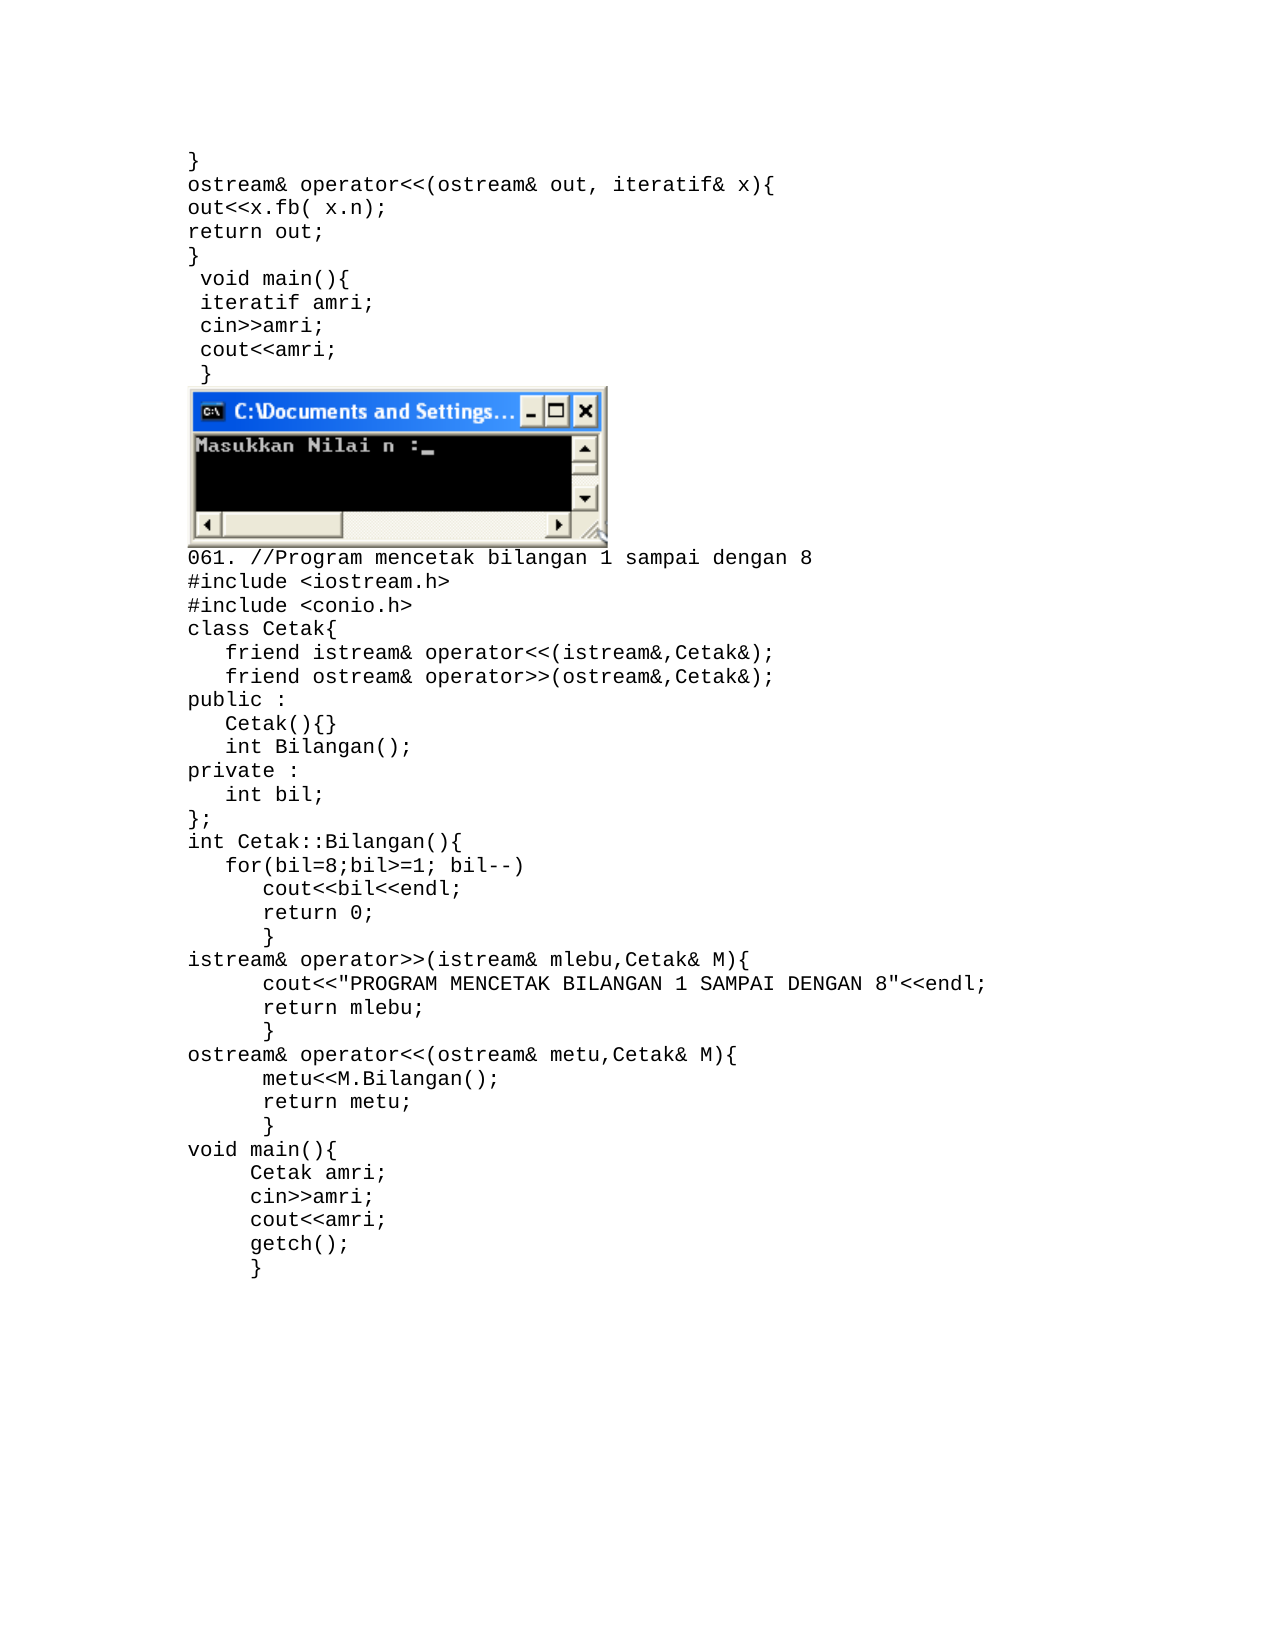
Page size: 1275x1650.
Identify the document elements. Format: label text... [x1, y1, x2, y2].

text } [187, 150, 1087, 174]
text } [187, 363, 1087, 386]
text int Bilangan(); [187, 737, 1087, 760]
text Cetak(){} [187, 713, 1087, 737]
text } [187, 244, 1087, 268]
text Cetak amri; [187, 1162, 1087, 1186]
text friend ostream& operator>>(ostream&,Cetak&); [187, 666, 1087, 689]
text cout<<amri; [187, 1209, 1087, 1233]
text } [187, 1115, 1087, 1138]
text cout<<"PROGRAM MENCETAK BILANGAN 1 SAMPAI DENGAN 8"<<endl; [187, 973, 1087, 997]
text } [187, 926, 1087, 949]
text cout<<bil<<endl; [187, 878, 1087, 902]
text friend istream& operator<<(istream&,Cetak&); [187, 642, 1087, 666]
text #include <iostream.h> [187, 571, 1087, 595]
text ostream& operator<<(ostream& out, iteratif& x){ [187, 174, 1087, 197]
text return mlebu; [187, 997, 1087, 1020]
text cin>>amri; [187, 316, 1087, 339]
text cin>>amri; [187, 1186, 1087, 1209]
text ostream& operator<<(ostream& metu,Cetak& M){ [187, 1044, 1087, 1068]
text void main(){ [187, 268, 1087, 292]
text out<<x.fb( x.n); [187, 197, 1087, 221]
text return metu; [187, 1091, 1087, 1115]
text public : [187, 689, 1087, 713]
text cout<<amri; [187, 339, 1087, 363]
text int Cetak::Bilangan(){ [187, 831, 1087, 855]
text } [187, 1020, 1087, 1044]
text istream& operator>>(istream& mlebu,Cetak& M){ [187, 949, 1087, 973]
text 061. //Program mencetak bilangan 1 sampai dengan 8 [187, 547, 1087, 571]
text class Cetak{ [187, 618, 1087, 642]
text return out; [187, 221, 1087, 244]
text int bil; [187, 784, 1087, 807]
text getch(); [187, 1233, 1087, 1257]
text void main(){ [187, 1138, 1087, 1162]
picture [187, 386, 608, 548]
text for(bil=8;bil>=1; bil--) [187, 855, 1087, 878]
text }; [187, 807, 1087, 831]
text metu<<M.Bilangan(); [187, 1068, 1087, 1091]
text private : [187, 760, 1087, 784]
text #include <conio.h> [187, 595, 1087, 618]
text } [187, 1257, 1087, 1280]
text return 0; [187, 902, 1087, 926]
text iteratif amri; [187, 292, 1087, 316]
